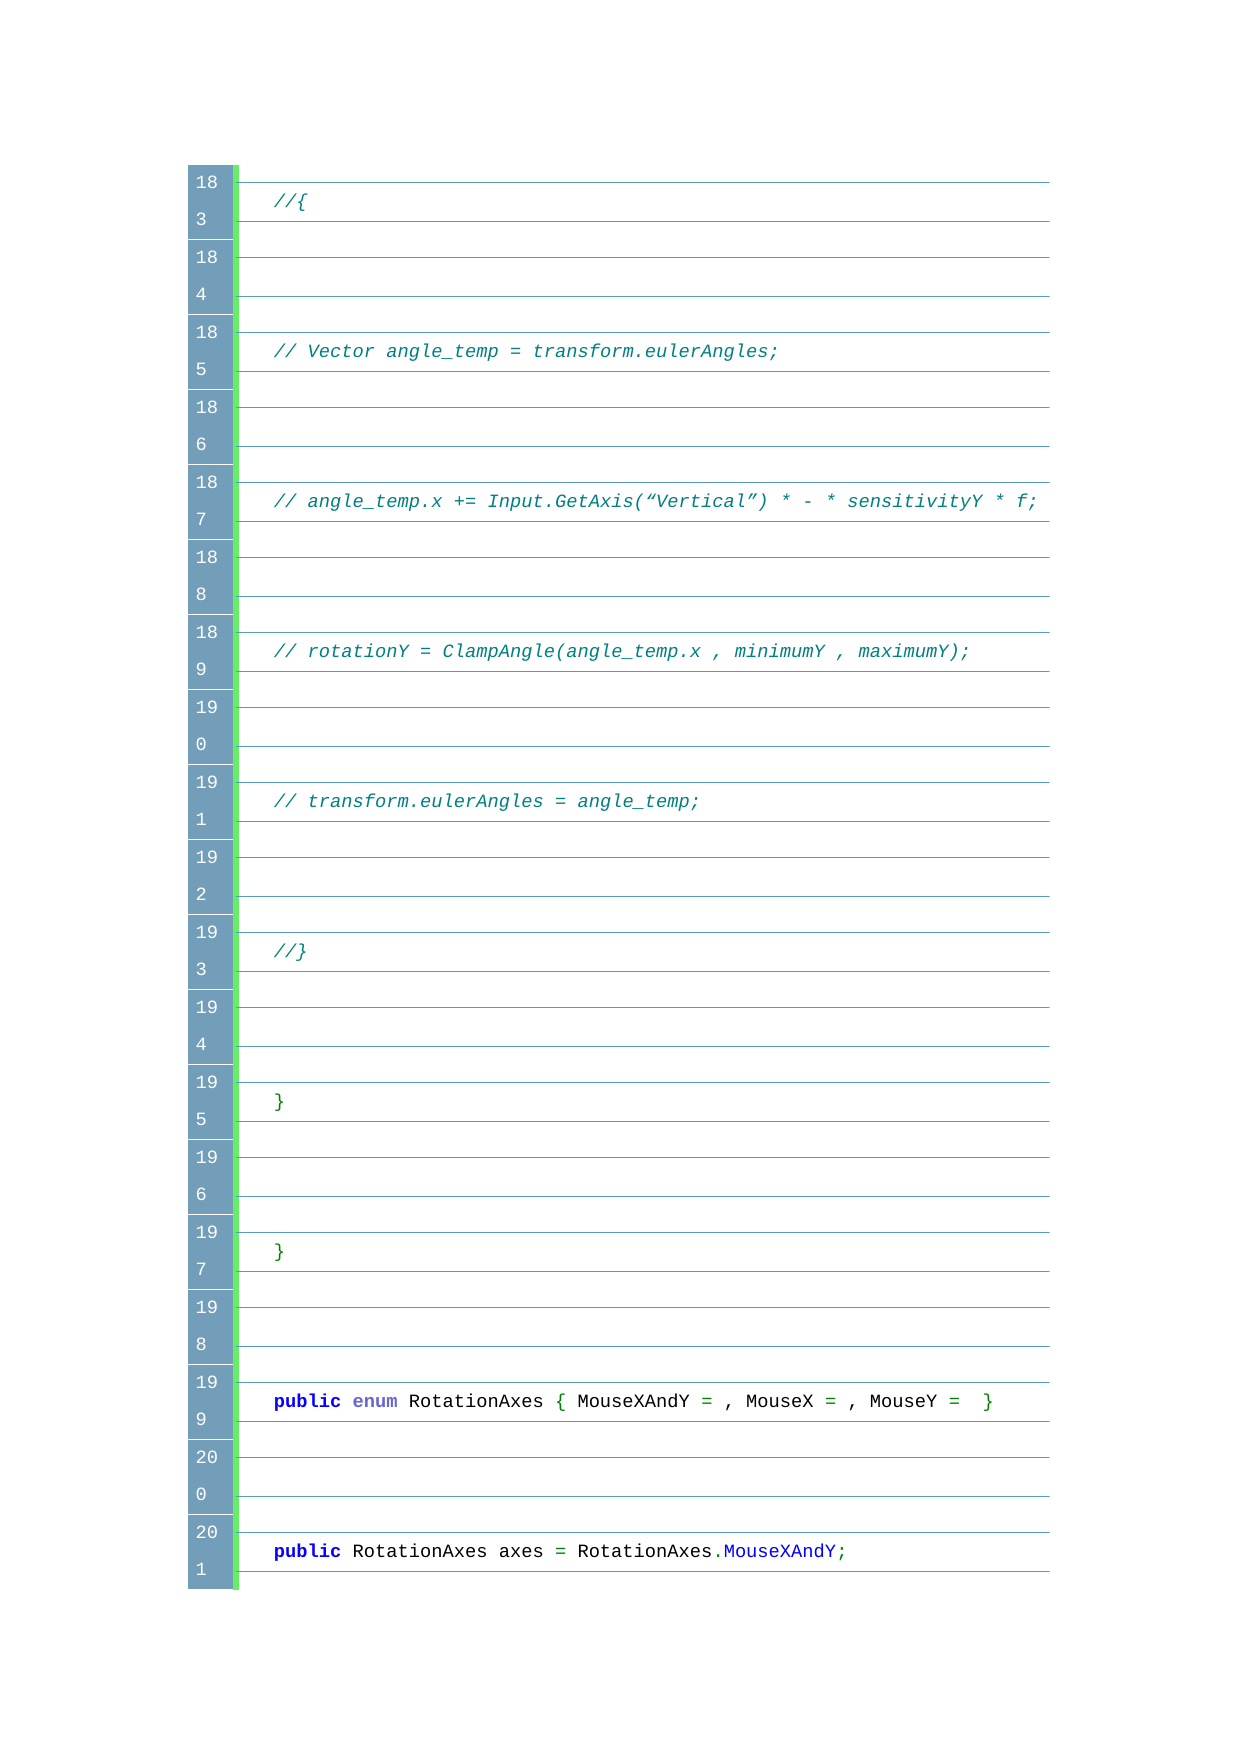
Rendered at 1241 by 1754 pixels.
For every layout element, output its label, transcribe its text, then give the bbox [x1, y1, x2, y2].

table_cell } [239, 1215, 1053, 1289]
table_cell 199 [188, 1365, 233, 1439]
table_cell 187 [188, 465, 233, 539]
table_cell 188 [188, 540, 233, 614]
table_cell 193 [188, 915, 233, 989]
table_cell 194 [188, 990, 233, 1064]
table_cell 200 [188, 1440, 233, 1514]
table_cell // rotationY = ClampAngle(angle_temp.x , minimumY , maximumY); [239, 615, 1053, 689]
table_cell public enum RotationAxes { MouseXAndY = , MouseX = , MouseY = } [239, 1365, 1053, 1439]
table_cell 183 [188, 165, 233, 239]
table_cell //{ [239, 165, 1053, 239]
table_cell [239, 690, 1053, 764]
table_cell 196 [188, 1140, 233, 1214]
table_cell // transform.eulerAngles = angle_temp; [239, 765, 1053, 839]
table_cell public RotationAxes axes = RotationAxes.MouseXAndY; [239, 1515, 1053, 1589]
table_cell // Vector angle_temp = transform.eulerAngles; [239, 315, 1053, 389]
table_cell 185 [188, 315, 233, 389]
table_cell 189 [188, 615, 233, 689]
table_cell 186 [188, 390, 233, 464]
table_cell [239, 840, 1053, 914]
table_cell [239, 540, 1053, 614]
table_cell 198 [188, 1290, 233, 1364]
table_cell [239, 1440, 1053, 1514]
table_cell 192 [188, 840, 233, 914]
table_cell [239, 1290, 1053, 1364]
table_cell 201 [188, 1515, 233, 1589]
table_cell 191 [188, 765, 233, 839]
table_cell [239, 390, 1053, 464]
table_cell // angle_temp.x += Input.GetAxis(“Vertical”) * - * sensitivityY * f; [239, 465, 1053, 539]
table_cell //} [239, 915, 1053, 989]
table_cell 190 [188, 690, 233, 764]
table_cell [239, 990, 1053, 1064]
table_cell 197 [188, 1215, 233, 1289]
table_cell 184 [188, 240, 233, 314]
table_cell [239, 240, 1053, 314]
table_cell 195 [188, 1065, 233, 1139]
table_cell } [239, 1065, 1053, 1139]
table_cell [239, 1140, 1053, 1214]
